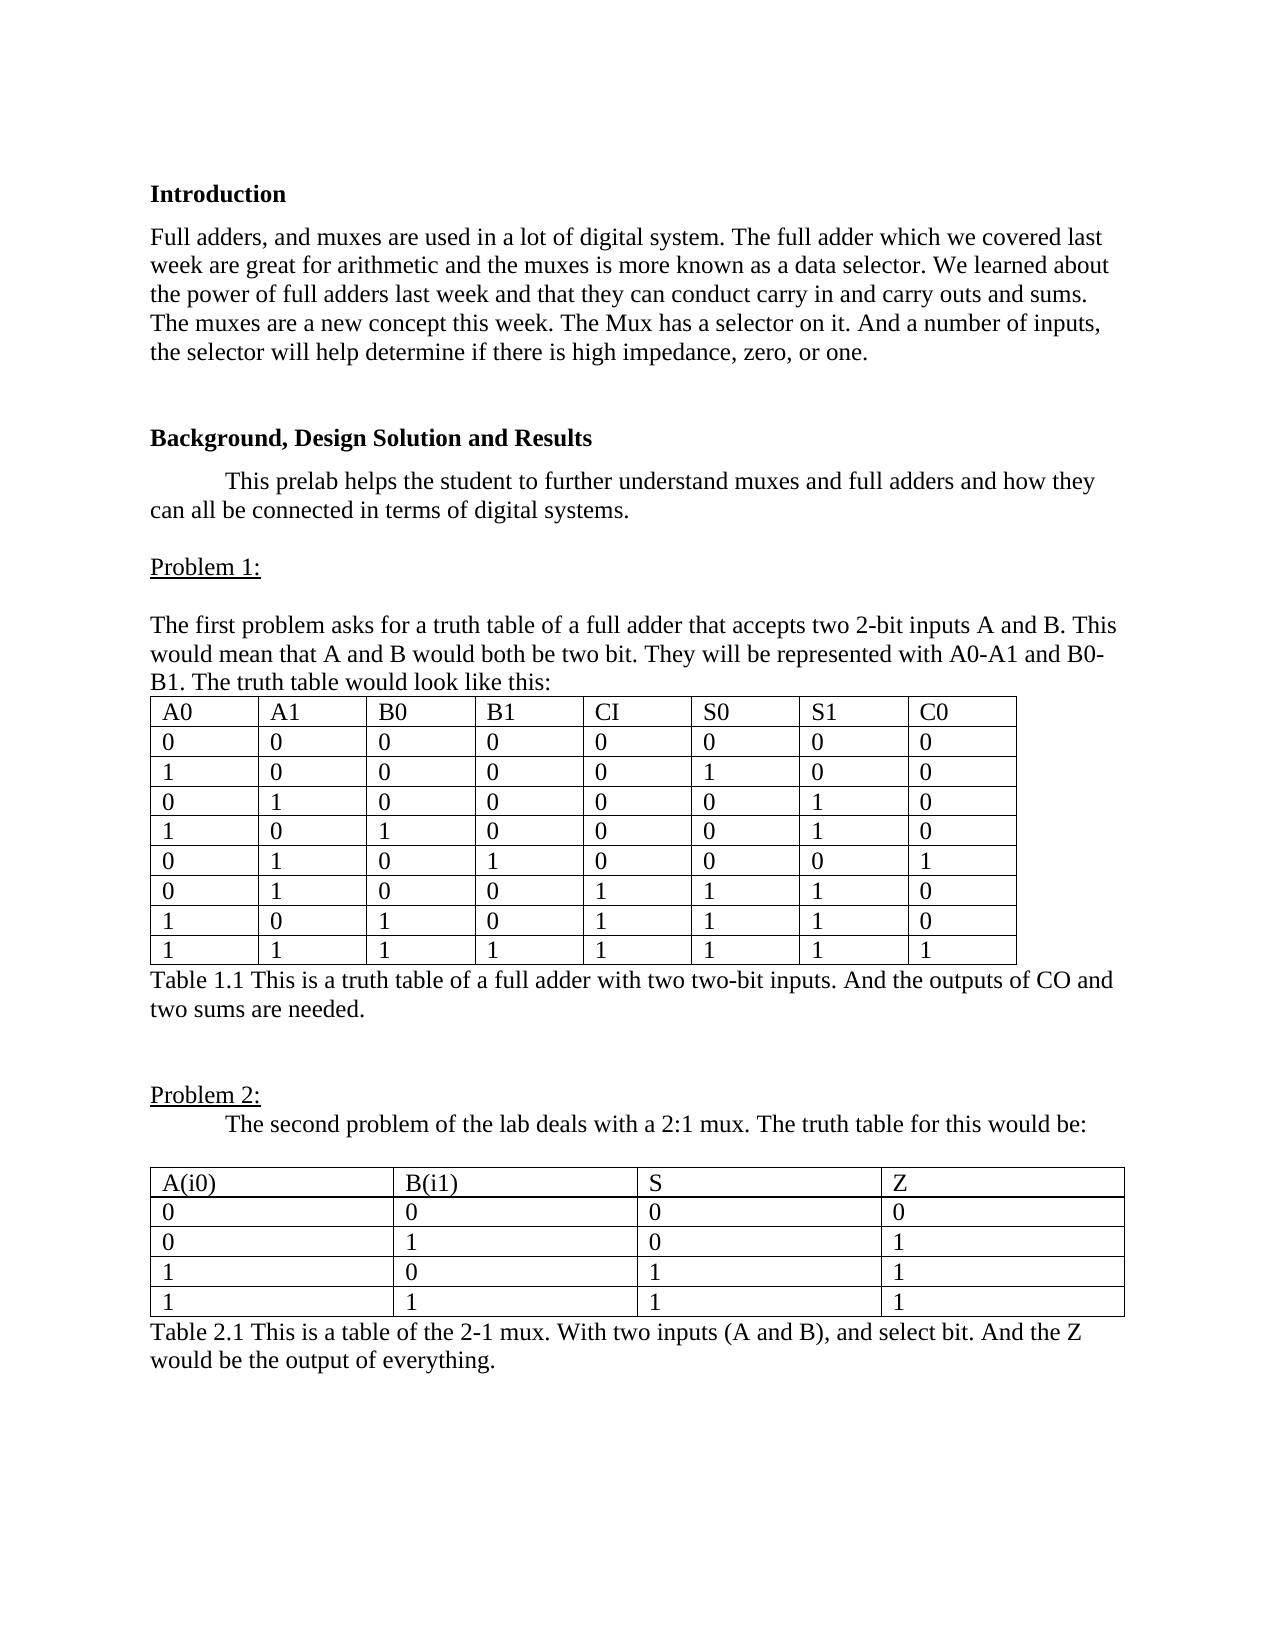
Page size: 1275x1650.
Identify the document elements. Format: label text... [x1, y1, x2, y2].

table_cell 0 [476, 816, 583, 845]
table_cell 1 [882, 1287, 1124, 1316]
table_cell 1 [909, 936, 1016, 964]
table_cell 0 [259, 816, 366, 845]
table_cell 0 [259, 906, 366, 934]
table_cell 1 [151, 1257, 393, 1286]
table_cell 1 [259, 936, 366, 964]
table_cell 1 [367, 906, 475, 934]
table_cell 1 [584, 906, 691, 934]
table_cell 0 [800, 846, 908, 875]
table_cell 1 [367, 816, 475, 845]
text Table 1.1 This is a truth table of a full adder with two two-bit inputs. And the outputs of CO and two sums are needed. [150, 965, 1125, 1023]
table_cell 1 [800, 906, 908, 934]
table_cell 1 [584, 936, 691, 964]
table_cell 1 [800, 936, 908, 964]
table_header B1 [476, 697, 583, 726]
text The first problem asks for a truth table of a full adder that accepts two 2-bit inputs A and B. This would mean that A and B would both be two bit. They will be represented with A0-A1 and B0-B1. The truth table would look like this: [150, 610, 1125, 696]
table_cell 0 [909, 876, 1016, 905]
table_cell 1 [151, 1287, 393, 1316]
table_cell 1 [151, 757, 258, 786]
table_cell 1 [367, 936, 475, 964]
table_header S0 [692, 697, 799, 726]
text This prelab helps the student to further understand muxes and full adders and how they can all be connected in terms of digital systems. [150, 466, 1125, 524]
table_cell 1 [692, 757, 799, 786]
table_header CI [584, 697, 691, 726]
text Problem 2: [150, 1080, 1125, 1109]
table_cell 0 [476, 906, 583, 934]
table_cell 0 [394, 1257, 637, 1286]
table_cell 0 [584, 787, 691, 815]
table_cell 0 [367, 727, 475, 756]
table_cell 1 [692, 876, 799, 905]
text The second problem of the lab deals with a 2:1 mux. The truth table for this would be: [150, 1109, 1125, 1138]
table_cell 1 [800, 787, 908, 815]
table_cell 1 [882, 1227, 1124, 1256]
table_cell 0 [692, 727, 799, 756]
table_cell 1 [394, 1227, 637, 1256]
table_header B0 [367, 697, 475, 726]
table_cell 0 [800, 727, 908, 756]
table_cell 0 [909, 727, 1016, 756]
table_cell 1 [394, 1287, 637, 1316]
table_header S [638, 1168, 881, 1196]
table_cell 1 [259, 787, 366, 815]
table_cell 0 [367, 757, 475, 786]
table_cell 0 [882, 1198, 1124, 1226]
table_cell 1 [584, 876, 691, 905]
table_cell 1 [638, 1257, 881, 1286]
table_cell 1 [882, 1257, 1124, 1286]
table_header C0 [909, 697, 1016, 726]
table_cell 1 [151, 906, 258, 934]
table_cell 1 [151, 816, 258, 845]
table_cell 0 [151, 1198, 393, 1226]
table_header Z [882, 1168, 1124, 1196]
table_cell 0 [909, 906, 1016, 934]
table_cell 0 [909, 816, 1016, 845]
text Table 2.1 This is a table of the 2-1 mux. With two inputs (A and B), and select bit. And the Z would be the output of everything. [150, 1317, 1125, 1374]
table_cell 1 [476, 936, 583, 964]
table_cell 0 [638, 1198, 881, 1226]
table_cell 0 [584, 727, 691, 756]
table_header A1 [259, 697, 366, 726]
table_cell 1 [476, 846, 583, 875]
table_cell 0 [367, 846, 475, 875]
table_cell 1 [638, 1287, 881, 1316]
table_cell 0 [800, 757, 908, 786]
table_header B(i1) [394, 1168, 637, 1196]
table_cell 0 [394, 1198, 637, 1226]
table_cell 0 [476, 876, 583, 905]
table_header S1 [800, 697, 908, 726]
text Full adders, and muxes are used in a lot of digital system. The full adder which we covered last week are great for arithmetic and the muxes is more known as a data selector. We learned about the power of full adders last week and that they can conduct carry in and carry outs and sums. The muxes are a new concept this week. The Mux has a selector on it. And a number of inputs, the selector will help determine if there is high impedance, zero, or one. [150, 222, 1125, 366]
table_cell 0 [692, 816, 799, 845]
table_cell 0 [151, 846, 258, 875]
table_cell 0 [151, 727, 258, 756]
table_cell 0 [259, 727, 366, 756]
table_cell 0 [367, 876, 475, 905]
table_header A0 [151, 697, 258, 726]
table_cell 0 [151, 787, 258, 815]
table_cell 1 [259, 876, 366, 905]
table_cell 0 [909, 787, 1016, 815]
table_cell 1 [800, 816, 908, 845]
table_cell 0 [909, 757, 1016, 786]
table_cell 1 [692, 906, 799, 934]
text Background, Design Solution and Results [150, 423, 1125, 452]
table_cell 0 [584, 816, 691, 845]
table_cell 1 [909, 846, 1016, 875]
table_cell 0 [151, 876, 258, 905]
table_cell 0 [692, 846, 799, 875]
table_cell 1 [259, 846, 366, 875]
table_cell 1 [692, 936, 799, 964]
table_cell 0 [476, 727, 583, 756]
table_cell 0 [367, 787, 475, 815]
text Problem 1: [150, 552, 1125, 581]
table_cell 0 [584, 757, 691, 786]
text Introduction [150, 179, 1125, 207]
table_cell 0 [151, 1227, 393, 1256]
table_header A(i0) [151, 1168, 393, 1196]
table_cell 0 [692, 787, 799, 815]
table_cell 0 [476, 757, 583, 786]
table_cell 0 [476, 787, 583, 815]
table_cell 1 [800, 876, 908, 905]
table_cell 0 [259, 757, 366, 786]
table_cell 0 [584, 846, 691, 875]
table_cell 0 [638, 1227, 881, 1256]
table_cell 1 [151, 936, 258, 964]
